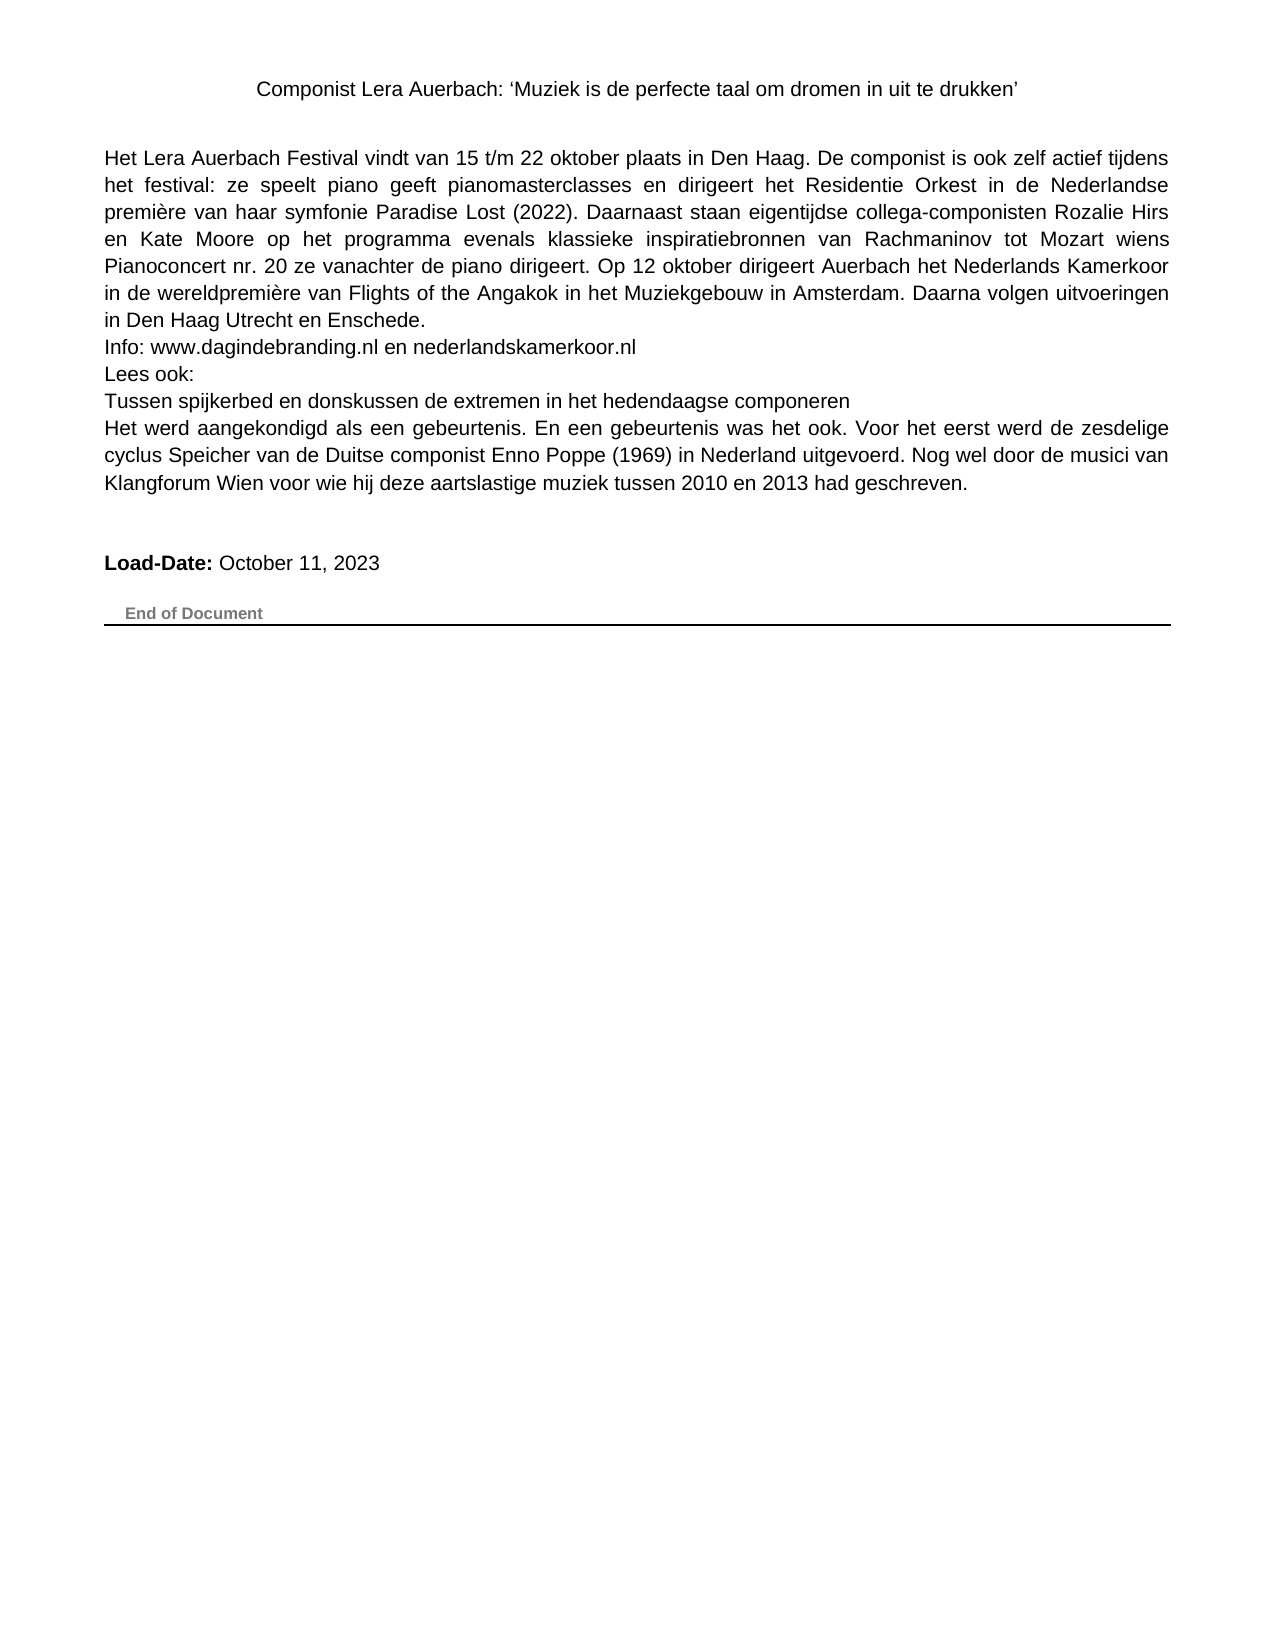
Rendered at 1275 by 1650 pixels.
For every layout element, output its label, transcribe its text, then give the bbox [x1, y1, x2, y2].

text Load-Date: October 11, 2023 [104, 519, 1171, 575]
text Het werd aangekondigd als een gebeurtenis. En een gebeurtenis was het ook. Voor het eerst werd de zesdelige cyclus Speicher van de Duitse componist Enno Poppe (1969) in Nederland uitgevoerd. Nog wel door de musici van Klangforum Wien voor wie hij deze aartslastige muziek tussen 2010 en 2013 had geschreven. [104, 413, 1171, 494]
text Het Lera Auerbach Festival vindt van 15 t/m 22 oktober plaats in Den Haag. De componist is ook zelf actief tijdens het festival: ze speelt piano geeft pianomasterclasses en dirigeert het Residentie Orkest in de Nederlandse première van haar symfonie Paradise Lost (2022). Daarnaast staan eigentijdse collega-componisten Rozalie Hirs en Kate Moore op het programma evenals klassieke inspiratiebronnen van Rachmaninov tot Mozart wiens Pianoconcert nr. 20 ze vanachter de piano dirigeert. Op 12 oktober dirigeert Auerbach het Nederlands Kamerkoor in de wereldpremière van Flights of the Angakok in het Muziekgebouw in Amsterdam. Daarna volgen uitvoeringen in Den Haag Utrecht en Enschede. [104, 142, 1171, 332]
text End of Document [125, 604, 1171, 623]
text Tussen spijkerbed en donskussen de extremen in het hedendaagse componeren [104, 386, 1171, 413]
text Lees ook: [104, 359, 1171, 386]
text Info: www.dagindebranding.nl en nederlandskamerkoor.nl [104, 332, 1171, 359]
